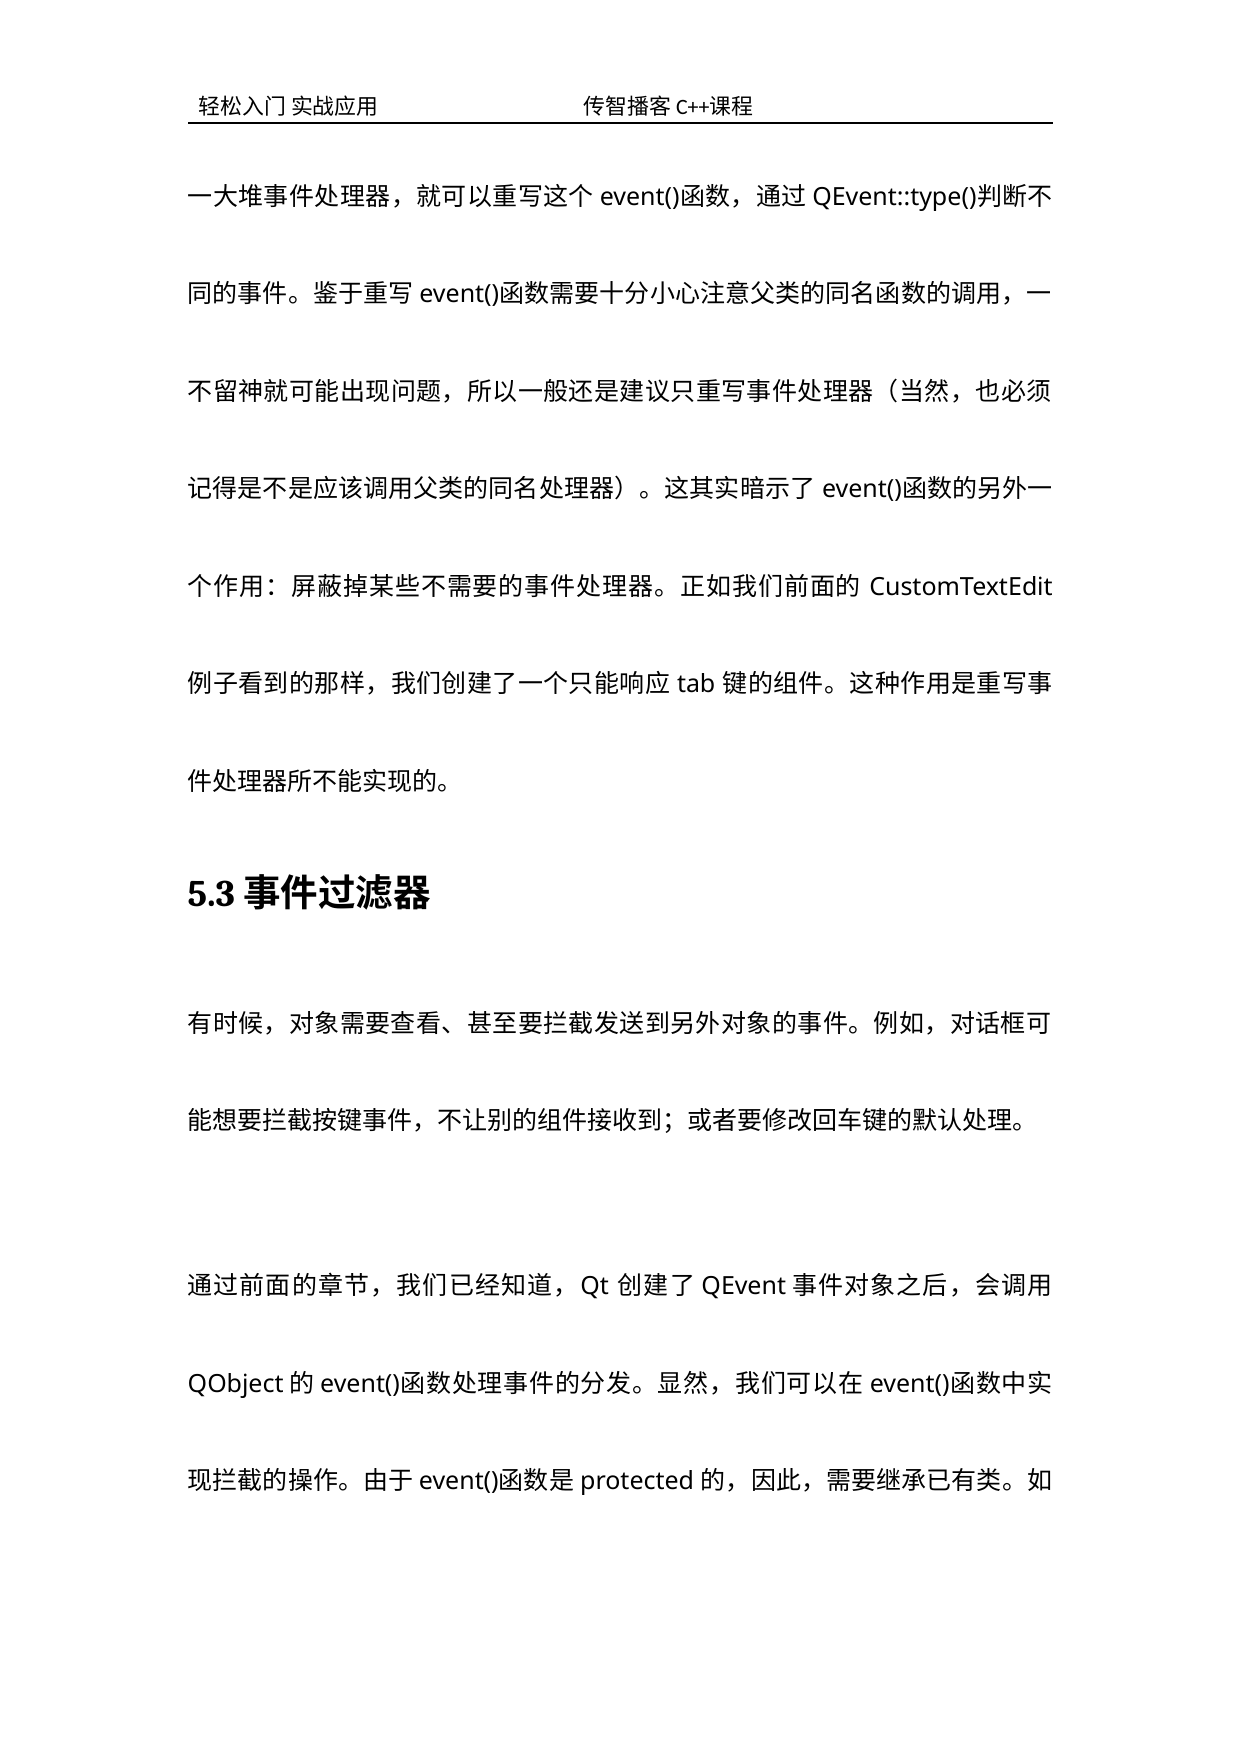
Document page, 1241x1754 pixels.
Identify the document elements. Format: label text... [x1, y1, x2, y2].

subtitle 5.3 事件过滤器 [187, 857, 1053, 922]
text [187, 1251, 1053, 1511]
text 有时候，对象需要查看、甚至要拦截发送到另外对象的事件。例如，对话框可能想要拦截按键事件，不让别的组件接收到；或者要修改回车键的默认处理。 [187, 989, 1053, 1151]
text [187, 162, 1053, 812]
